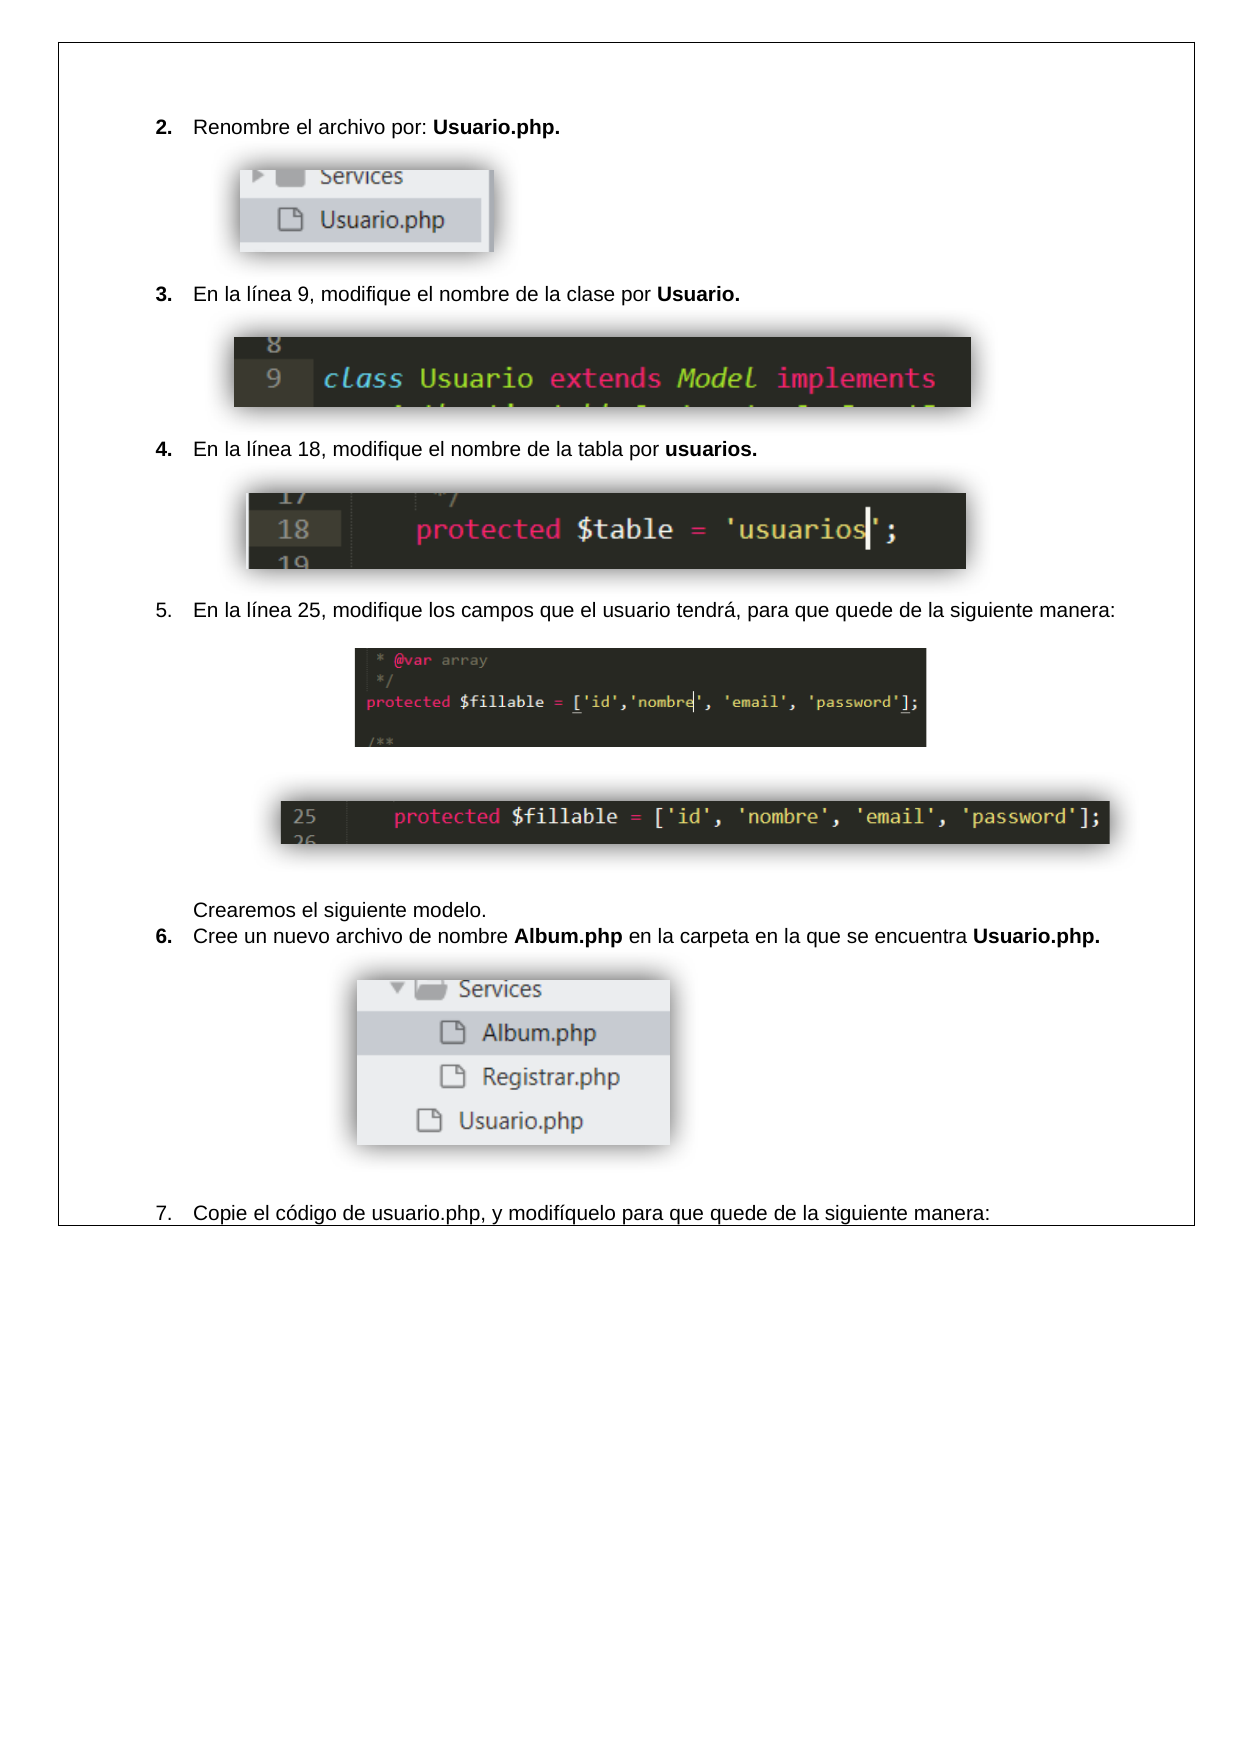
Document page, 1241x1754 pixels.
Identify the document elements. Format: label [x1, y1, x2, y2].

picture [234, 337, 971, 407]
picture [240, 170, 494, 252]
picture [357, 980, 670, 1145]
picture [354, 648, 927, 747]
picture [280, 801, 1110, 844]
picture [246, 493, 966, 569]
table_cell [59, 43, 1194, 1225]
